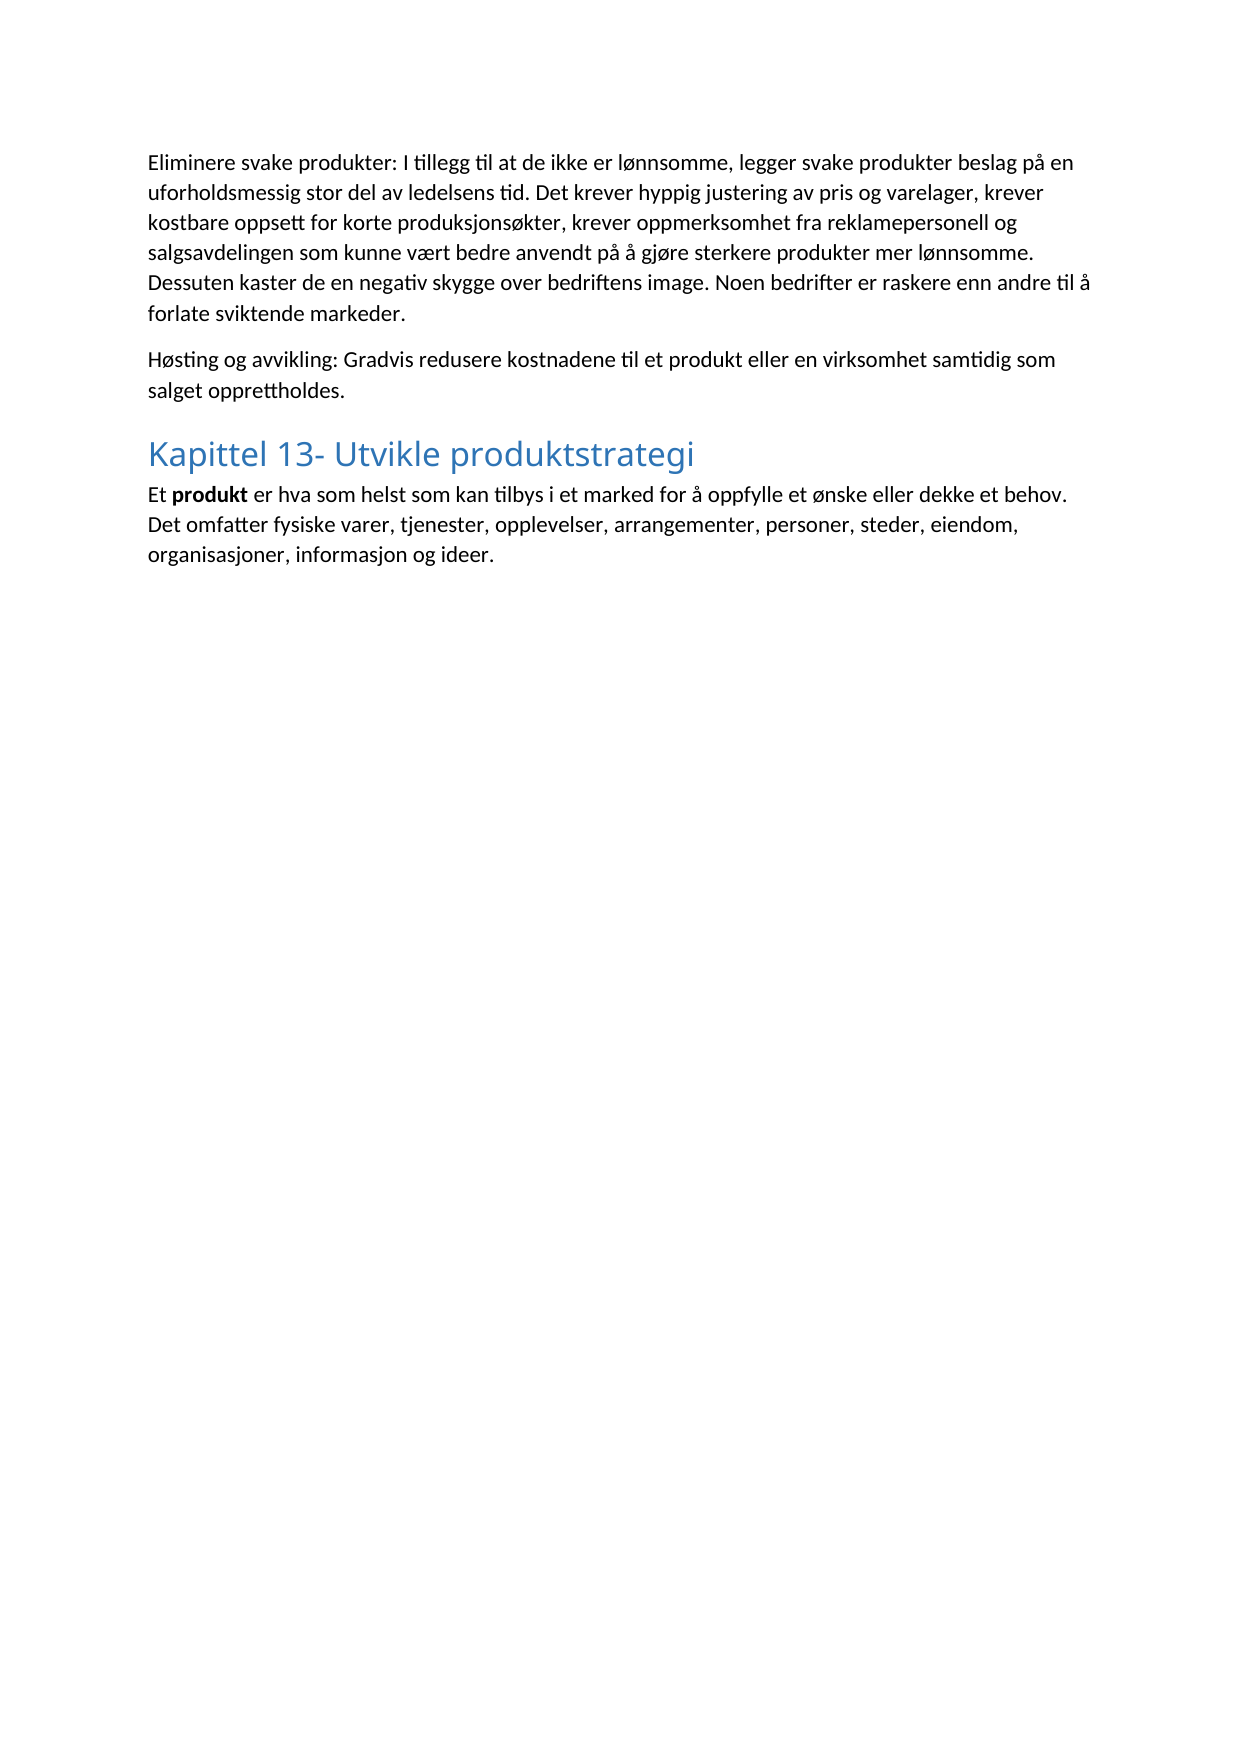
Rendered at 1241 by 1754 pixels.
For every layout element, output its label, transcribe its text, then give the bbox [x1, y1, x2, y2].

text Høsting og avvikling: Gradvis redusere kostnadene til et produkt eller en virksomhet samtidig som salget opprettholdes. [148, 346, 1093, 404]
text Et produkt er hva som helst som kan tilbys i et marked for å oppfylle et ønske eller dekke et behov. Det omfatter fysiske varer, tjenester, opplevelser, arrangementer, personer, steder, eiendom, organisasjoner, informasjon og ideer. [148, 480, 1093, 568]
subtitle Kapittel 13- Utvikle produktstrategi [148, 431, 1093, 476]
text Eliminere svake produkter: I tillegg til at de ikke er lønnsomme, legger svake produkter beslag på en uforholdsmessig stor del av ledelsens tid. Det krever hyppig justering av pris og varelager, krever kostbare oppsett for korte produksjonsøkter, krever oppmerksomhet fra reklamepersonell og salgsavdelingen som kunne vært bedre anvendt på å gjøre sterkere produkter mer lønnsomme. Dessuten kaster de en negativ skygge over bedriftens image. Noen bedrifter er raskere enn andre til å forlate sviktende markeder. [148, 148, 1093, 327]
